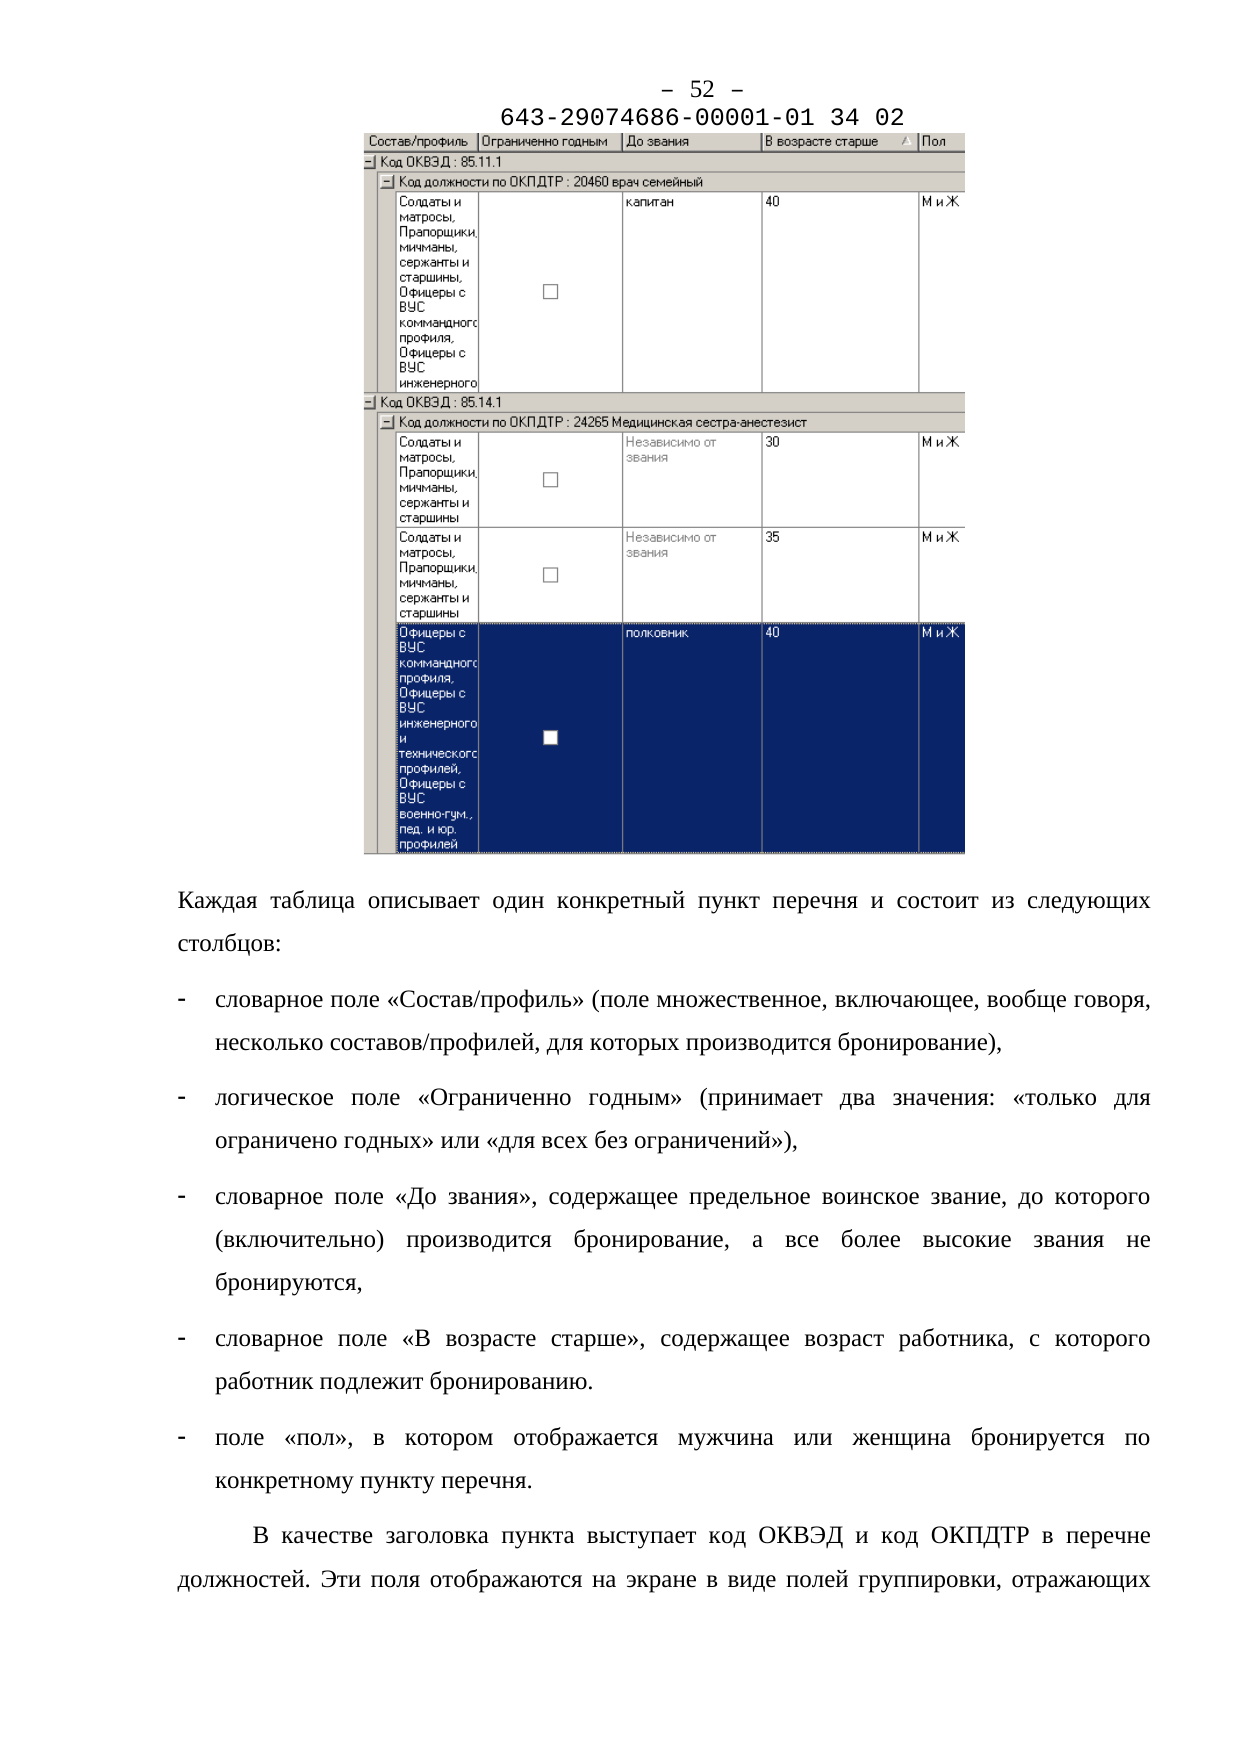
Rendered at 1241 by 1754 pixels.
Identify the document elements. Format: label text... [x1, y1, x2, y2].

picture [363, 133, 965, 859]
list словарное поле «До звания», содержащее предельное воинское звание, до которого (включительно) производится бронирование, а все более высокие звания не бронируются, [177, 1181, 1152, 1296]
list поле «пол», в котором отображается мужчина или женщина бронируется по конкретному пункту перечня. [177, 1422, 1152, 1494]
list логическое поле «Ограниченно годным» (принимает два значения: «только для ограничено годных» или «для всех без ограничений»), [177, 1082, 1152, 1154]
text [177, 1521, 1152, 1592]
list словарное поле «В возрасте старше», содержащее возраст работника, с которого работник подлежит бронированию. [177, 1323, 1152, 1395]
list словарное поле «Состав/профиль» (поле множественное, включающее, вообще говоря, несколько составов/профилей, для которых производится бронирование), [177, 984, 1152, 1056]
text Каждая таблица описывает один конкретный пункт перечня и состоит из следующих столбцов: [177, 885, 1152, 957]
